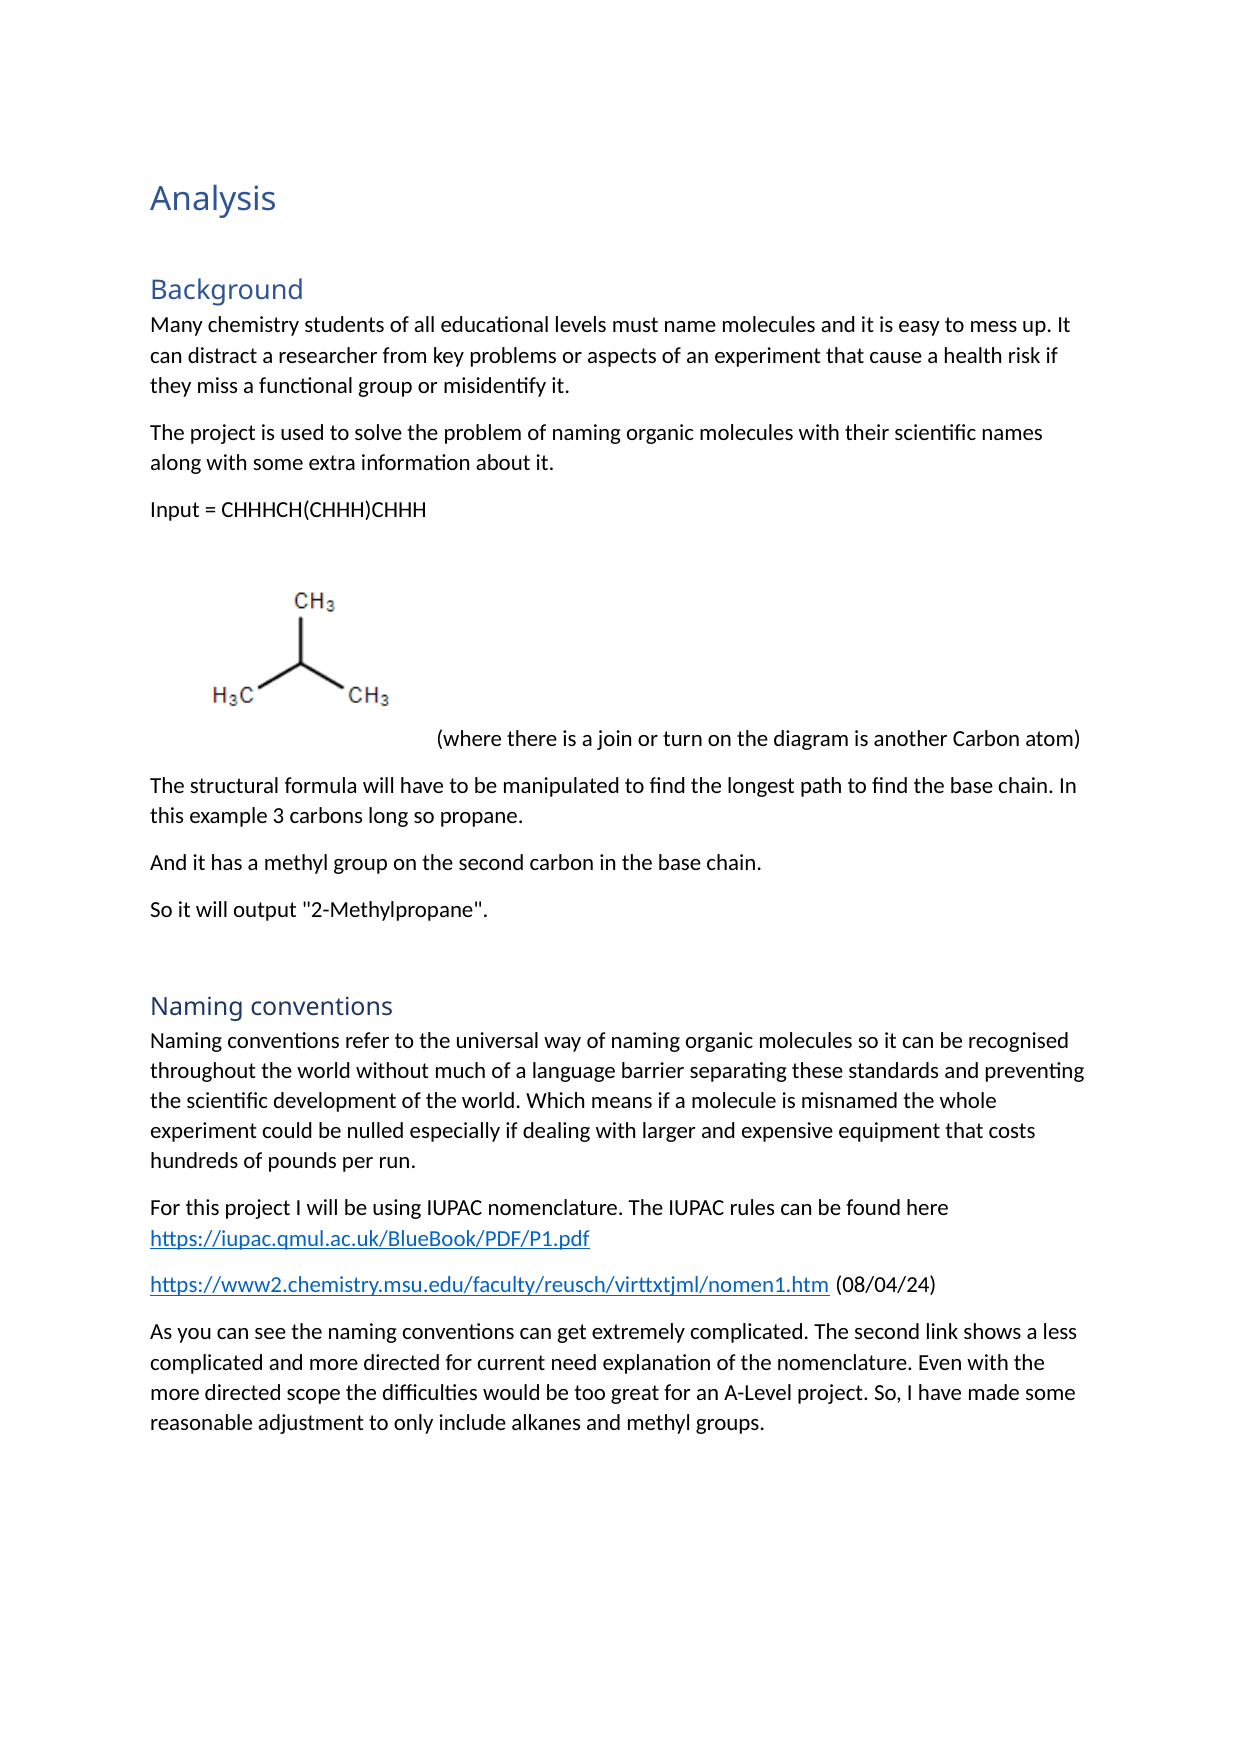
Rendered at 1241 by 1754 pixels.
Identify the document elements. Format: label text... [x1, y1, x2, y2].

subtitle Analysis [150, 175, 1090, 220]
text So it will output "2-Methylpropane". [150, 895, 1090, 923]
text https://www2.chemistry.msu.edu/faculty/reusch/virttxtjml/nomen1.htm (08/04/24) [150, 1271, 1090, 1298]
text Naming conventions refer to the universal way of naming organic molecules so it can be recognised throughout the world without much of a language barrier separating these standards and preventing the scientific development of the world. Which means if a molecule is misnamed the whole experiment could be nulled especially if dealing with larger and expensive equipment that costs hundreds of pounds per run. [150, 1026, 1090, 1174]
text The structural formula will have to be manipulated to find the longest path to find the base chain. In this example 3 carbons long so propane. [150, 771, 1090, 829]
text Input = CHHHCH(CHHH)CHHH [150, 495, 1090, 523]
picture [150, 541, 437, 747]
text The project is used to solve the problem of naming organic molecules with their scientific names along with some extra information about it. [150, 418, 1090, 476]
text For this project I will be using IUPAC nomenclature. The IUPAC rules can be found here https://iupac.qmul.ac.uk/BlueBook/PDF/P1.pdf [150, 1193, 1090, 1252]
subtitle Background [150, 271, 1090, 308]
subtitle Naming conventions [150, 989, 1090, 1023]
text Many chemistry students of all educational levels must name molecules and it is easy to mess up. It can distract a researcher from key problems or aspects of an experiment that cause a health risk if they miss a functional group or misidentify it. [150, 311, 1090, 399]
text And it has a methyl group on the second carbon in the base chain. [150, 848, 1090, 876]
text As you can see the naming conventions can get extremely complicated. The second link shows a less complicated and more directed for current need explanation of the nomenclature. Even with the more directed scope the difficulties would be too great for an A-Level project. So, I have made some reasonable adjustment to only include alkanes and methyl groups. [150, 1317, 1090, 1436]
